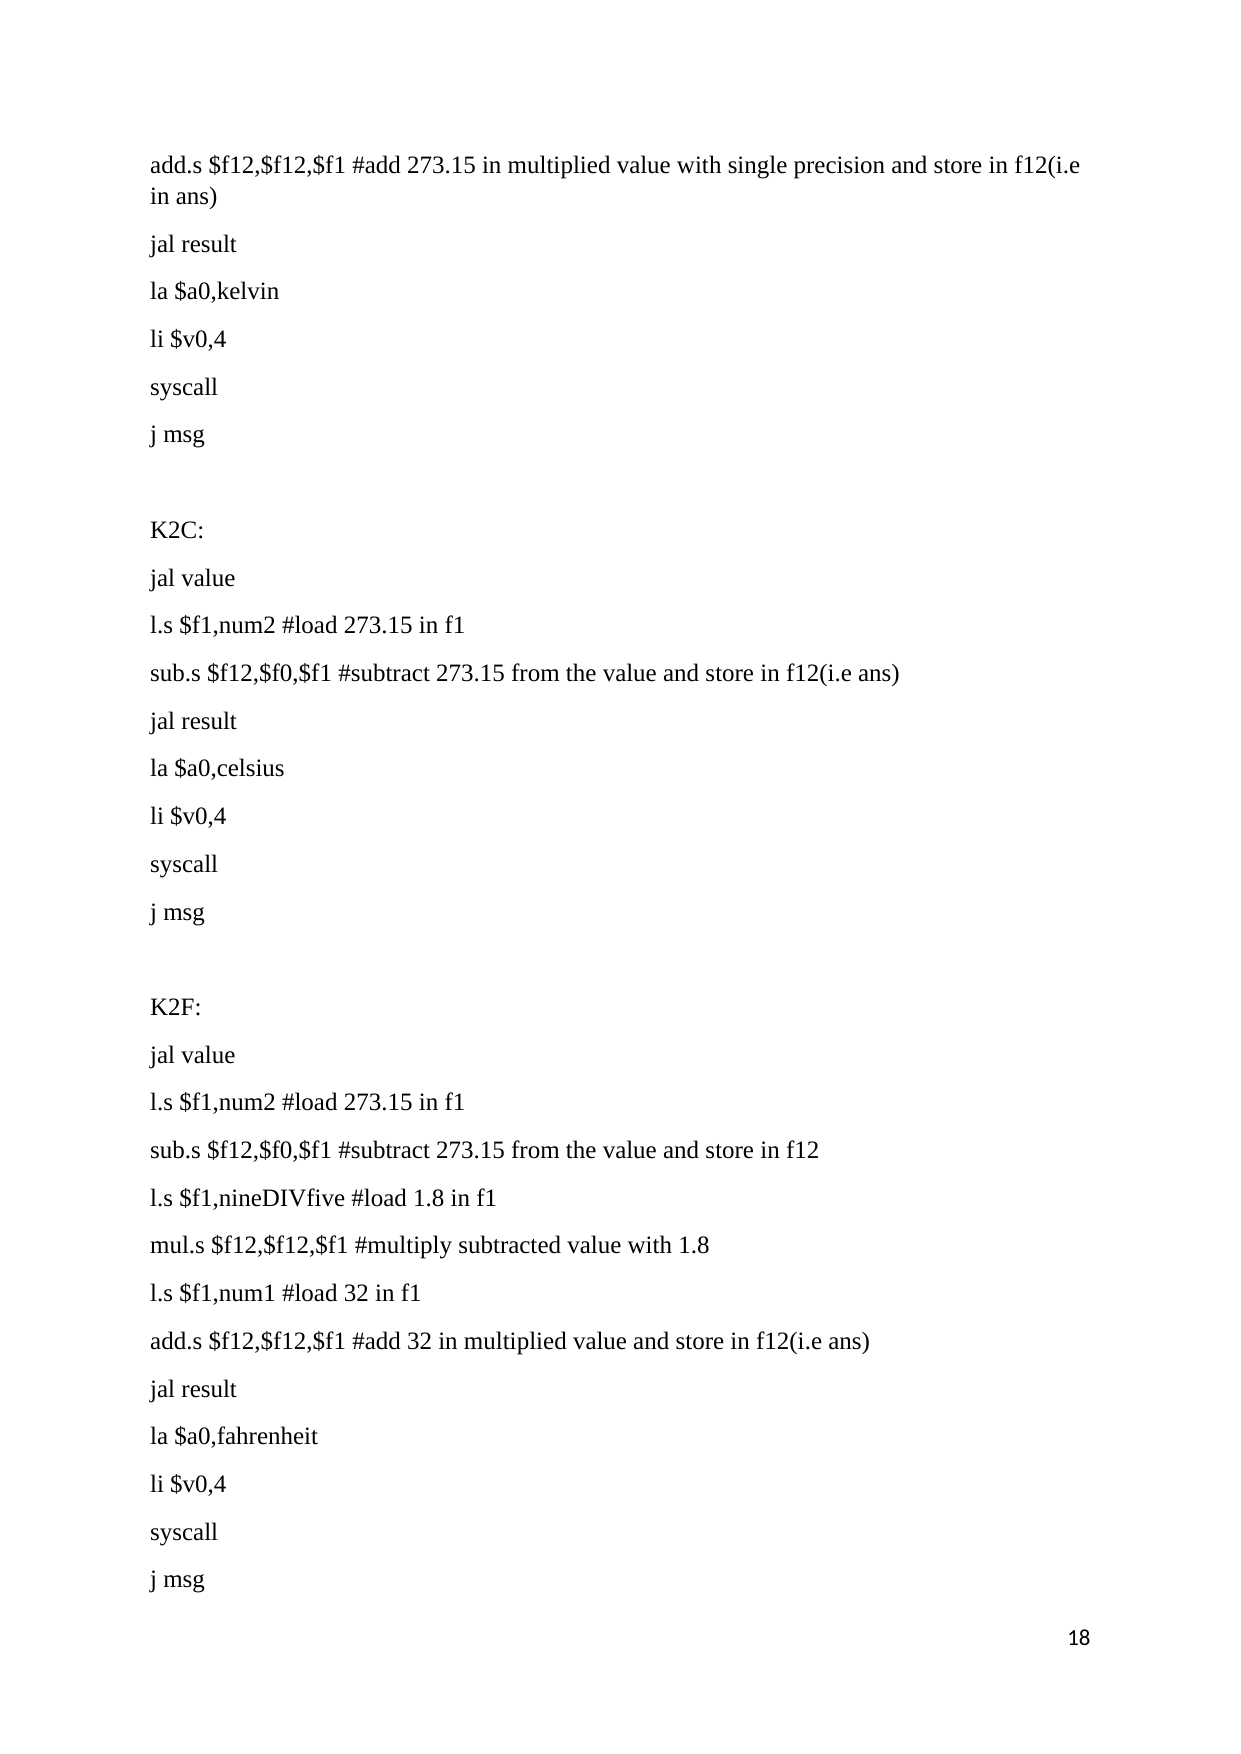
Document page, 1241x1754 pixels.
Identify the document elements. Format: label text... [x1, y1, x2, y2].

text jal result [150, 229, 1090, 257]
text la $a0,fahrenheit [150, 1421, 1090, 1450]
text l.s $f1,num2 #load 273.15 in f1 [150, 610, 1090, 639]
text mul.s $f12,$f12,$f1 #multiply subtracted value with 1.8 [150, 1231, 1090, 1259]
text li $v0,4 [150, 324, 1090, 353]
text l.s $f1,num1 #load 32 in f1 [150, 1278, 1090, 1307]
text jal value [150, 563, 1090, 591]
text sub.s $f12,$f0,$f1 #subtract 273.15 from the value and store in f12(i.e ans) [150, 658, 1090, 687]
text syscall [150, 1517, 1090, 1546]
text syscall [150, 372, 1090, 401]
text add.s $f12,$f12,$f1 #add 32 in multiplied value and store in f12(i.e ans) [150, 1326, 1090, 1355]
text li $v0,4 [150, 801, 1090, 830]
text j msg [150, 897, 1090, 925]
text K2C: [150, 515, 1090, 544]
text la $a0,kelvin [150, 276, 1090, 305]
text jal result [150, 706, 1090, 734]
text syscall [150, 849, 1090, 878]
text l.s $f1,num2 #load 273.15 in f1 [150, 1087, 1090, 1116]
text j msg [150, 1564, 1090, 1593]
text sub.s $f12,$f0,$f1 #subtract 273.15 from the value and store in f12 [150, 1135, 1090, 1164]
text add.s $f12,$f12,$f1 #add 273.15 in multiplied value with single precision and store in f12(i.e in ans) [150, 150, 1090, 210]
text jal result [150, 1374, 1090, 1402]
text l.s $f1,nineDIVfive #load 1.8 in f1 [150, 1183, 1090, 1212]
text jal value [150, 1040, 1090, 1068]
text la $a0,celsius [150, 753, 1090, 782]
text K2F: [150, 992, 1090, 1021]
text li $v0,4 [150, 1469, 1090, 1498]
text j msg [150, 419, 1090, 448]
